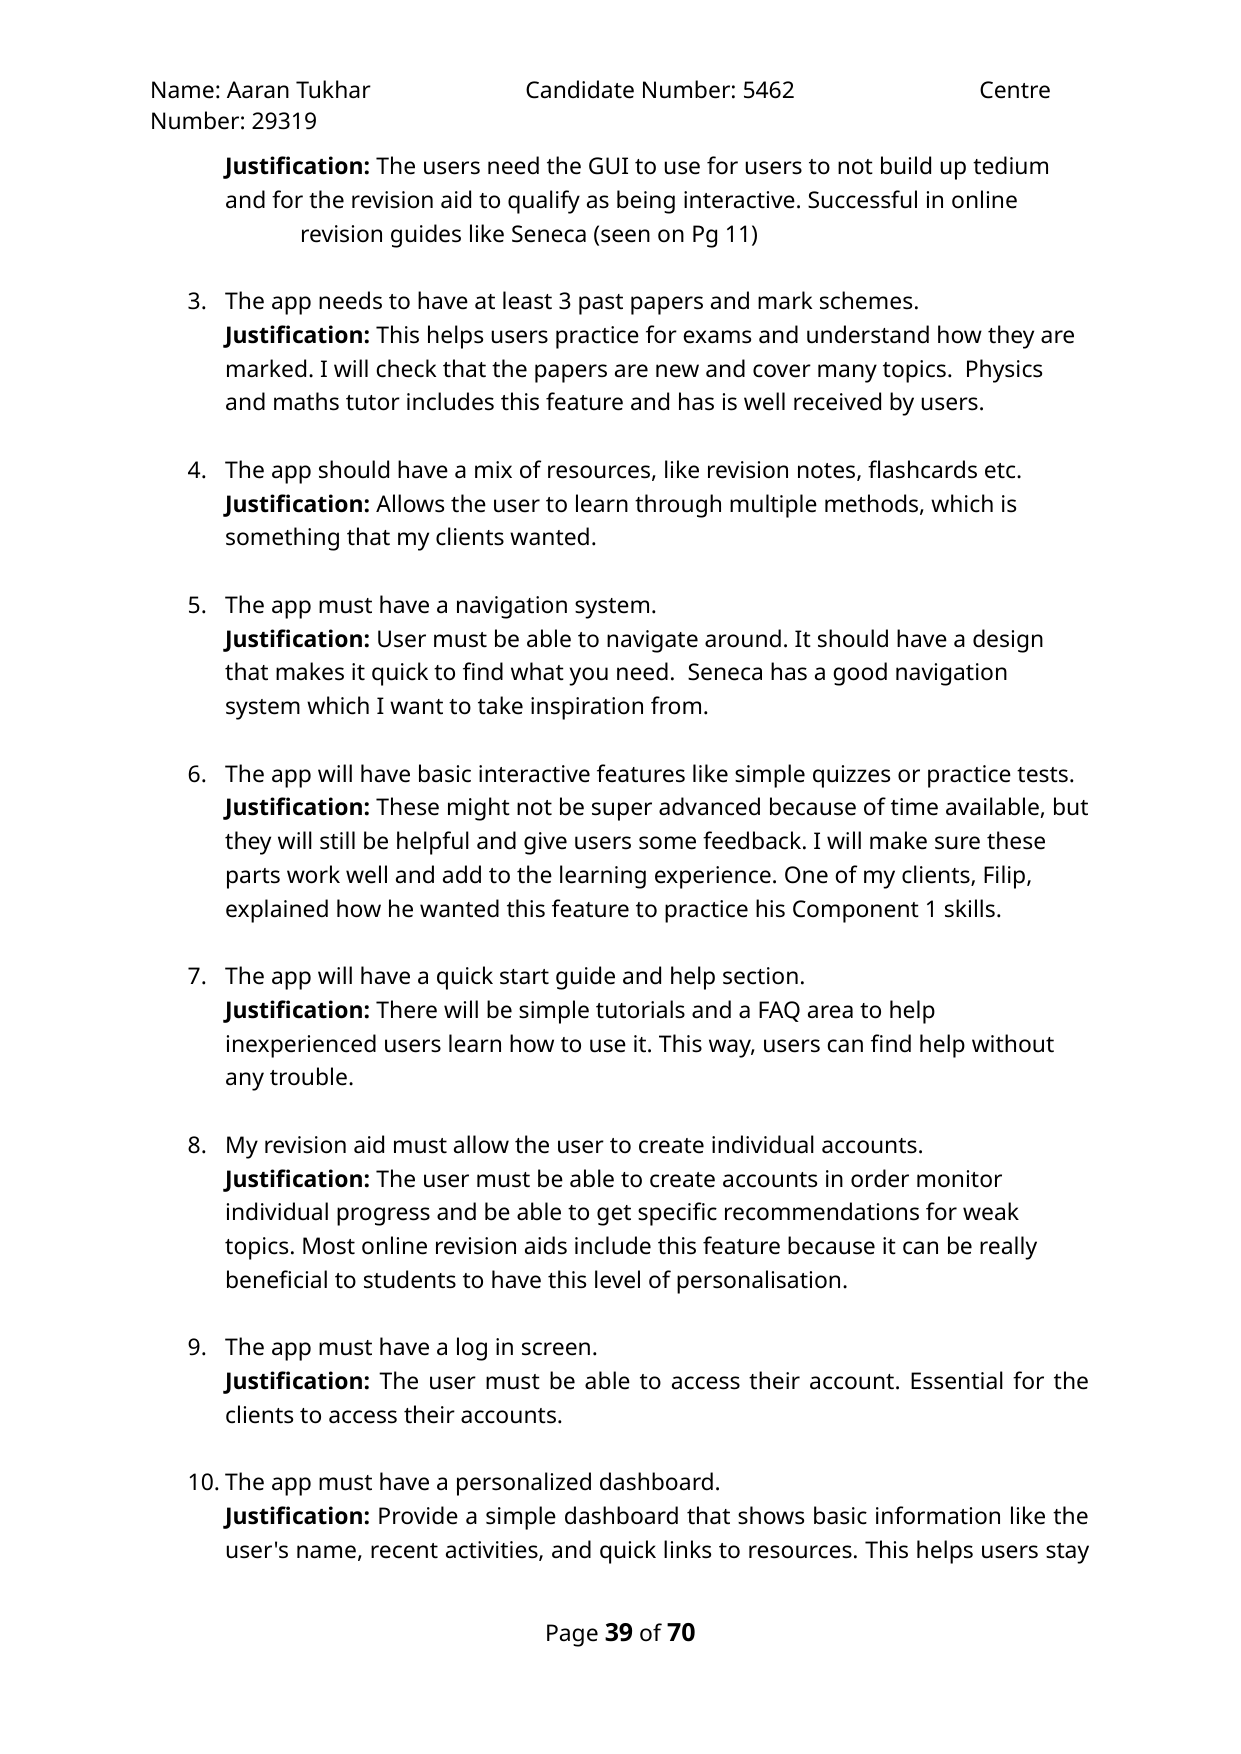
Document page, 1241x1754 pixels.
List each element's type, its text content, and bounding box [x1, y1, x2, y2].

list Justification: The users need the GUI to use for users to not build up tedium [225, 150, 1090, 181]
list Justification: The user must be able to access their account. Essential for the clients to access their accounts. [225, 1365, 1090, 1430]
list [225, 1500, 1090, 1565]
list The app will have basic interactive features like simple quizzes or practice tests. [187, 757, 1090, 789]
list and for the revision aid to qualify as being interactive. Successful in online revision guides like Seneca (seen on Pg 11) [225, 184, 1090, 249]
list The app must have a personalized dashboard. [187, 1466, 1090, 1497]
list The app must have a log in screen. [187, 1331, 1090, 1362]
list The app needs to have at least 3 past papers and mark schemes. [187, 285, 1090, 316]
list Justification: This helps users practice for exams and understand how they are marked. I will check that the papers are new and cover many topics. Physics and maths tutor includes this feature and has is well received by users. [225, 319, 1090, 417]
list The app must have a navigation system. [187, 589, 1090, 620]
list My revision aid must allow the user to create individual accounts. [187, 1129, 1090, 1160]
list The app will have a quick start guide and help section. [187, 960, 1090, 991]
list The app should have a mix of resources, like revision notes, flashcards etc. [187, 454, 1090, 485]
list Justification: These might not be super advanced because of time available, but they will still be helpful and give users some feedback. I will make sure these parts work well and add to the learning experience. One of my clients, Filip, explained how he wanted this feature to practice his Component 1 skills. [225, 791, 1090, 924]
list Justification: Allows the user to learn through multiple methods, which is something that my clients wanted. [225, 487, 1090, 552]
list Justification: There will be simple tutorials and a FAQ area to help inexperienced users learn how to use it. This way, users can find help without any trouble. [225, 994, 1090, 1092]
list Justification: User must be able to navigate around. It should have a design that makes it quick to find what you need. Seneca has a good navigation system which I want to take inspiration from. [225, 622, 1090, 721]
list Justification: The user must be able to create accounts in order monitor individual progress and be able to get specific recommendations for weak topics. Most online revision aids include this feature because it can be really beneficial to students to have this level of personalisation. [225, 1162, 1090, 1295]
